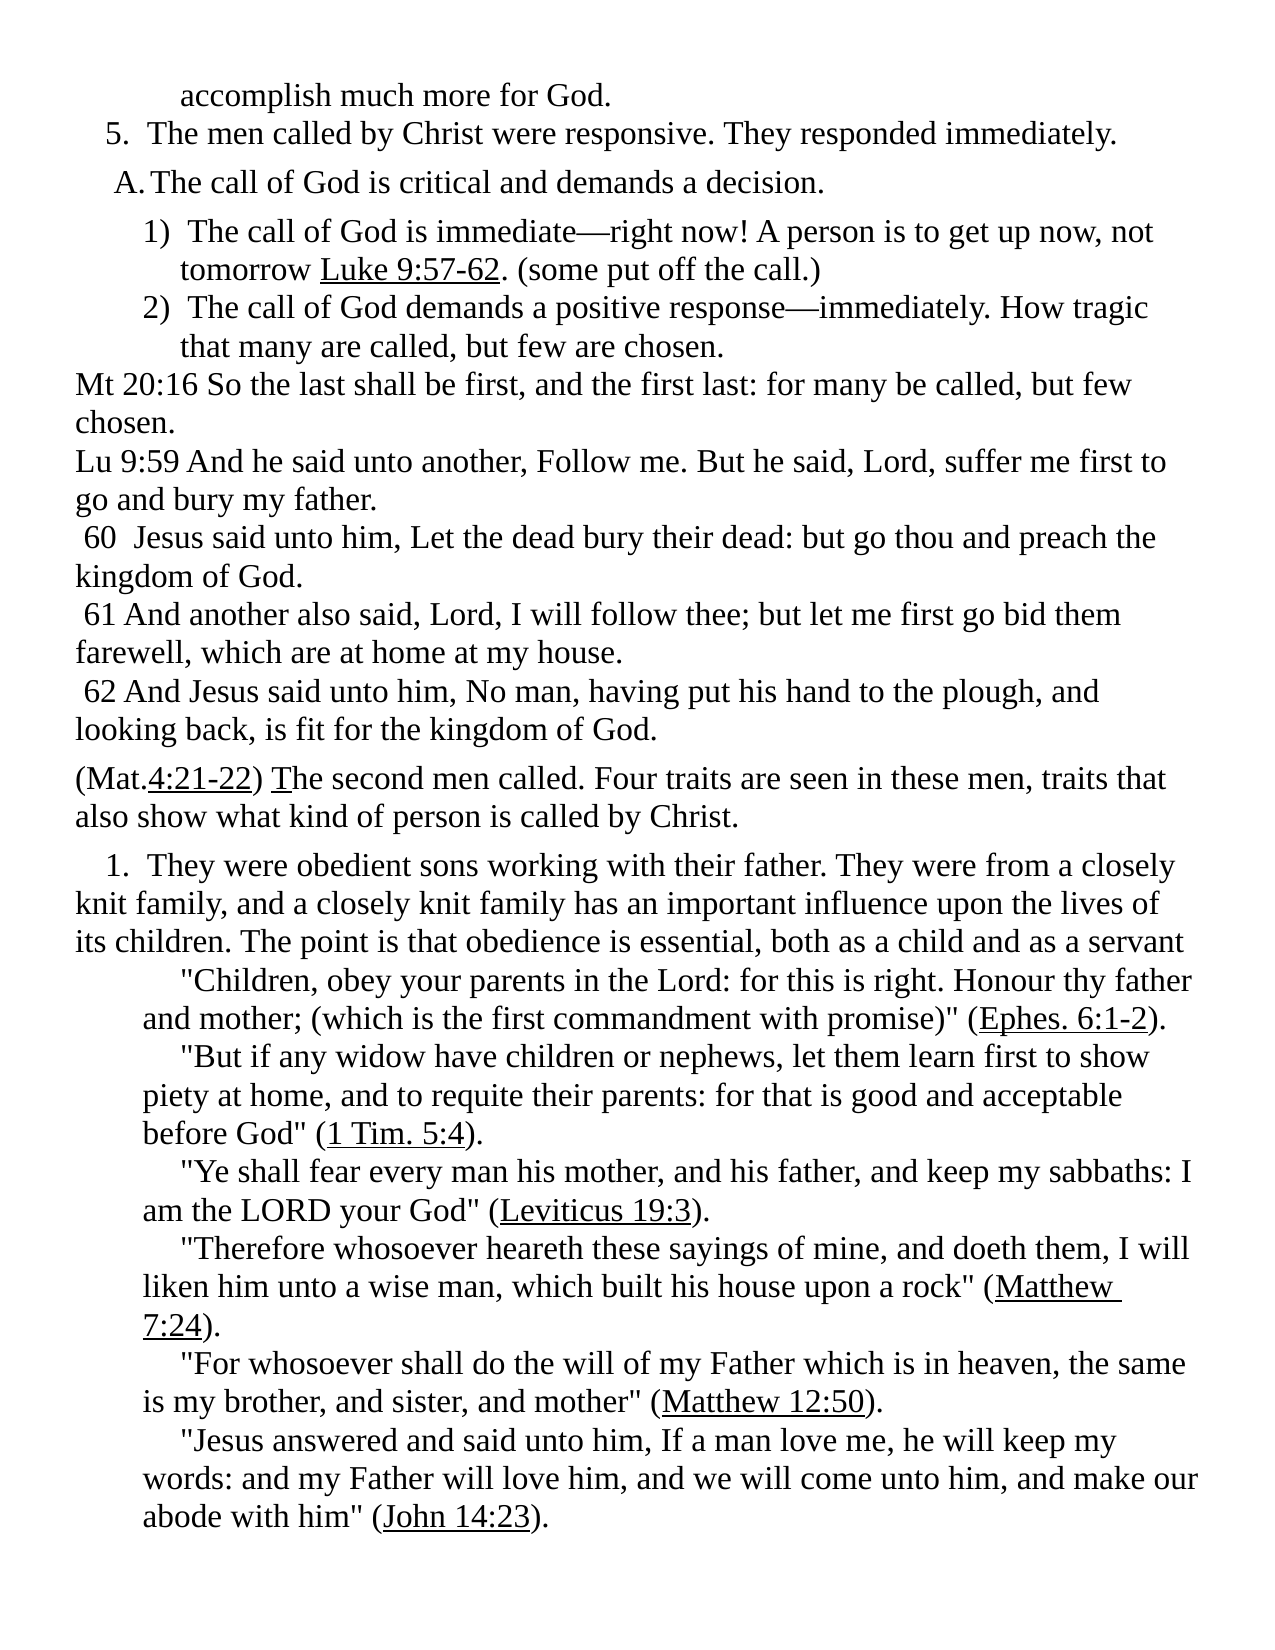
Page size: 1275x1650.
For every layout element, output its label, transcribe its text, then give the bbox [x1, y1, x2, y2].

text "But if any widow have children or nephews, let them learn first to show piety at home, and to requite their parents: for that is good and acceptable before God" (1 Tim. 5:4). [142, 1037, 1200, 1152]
text Mt 20:16 So the last shall be first, and the first last: for many be called, but few chosen. [75, 364, 1200, 441]
text 5. The men called by Christ were responsive. They responded immediately. [75, 113, 1200, 152]
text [142, 75, 1200, 113]
text (Mat.4:21-22) The second men called. Four traits are seen in these men, traits that also show what kind of person is called by Christ. [75, 758, 1200, 834]
text A. The call of God is critical and demands a decision. [75, 162, 1200, 200]
text 60 Jesus said unto him, Let the dead bury their dead: but go thou and preach the kingdom of God. [75, 517, 1200, 594]
text "Therefore whosoever heareth these sayings of mine, and doeth them, I will liken him unto a wise man, which built his house upon a rock" (Matthew 7:24). [142, 1228, 1200, 1343]
text 2) The call of God demands a positive response—immediately. How tragic that many are called, but few are chosen. [142, 287, 1200, 364]
text Lu 9:59 And he said unto another, Follow me. But he said, Lord, suffer me first to go and bury my father. [75, 441, 1200, 517]
text 62 And Jesus said unto him, No man, having put his hand to the plough, and looking back, is fit for the kingdom of God. [75, 671, 1200, 747]
text "Ye shall fear every man his mother, and his father, and keep my sabbaths: I am the LORD your God" (Leviticus 19:3). [142, 1152, 1200, 1228]
text 61 And another also said, Lord, I will follow thee; but let me first go bid them farewell, which are at home at my house. [75, 594, 1200, 671]
text "Jesus answered and said unto him, If a man love me, he will keep my words: and my Father will love him, and we will come unto him, and make our abode with him" (John 14:23). [142, 1420, 1200, 1535]
text 1) The call of God is immediate—right now! A person is to get up now, not tomorrow Luke 9:57-62. (some put off the call.) [142, 211, 1200, 287]
text "For whosoever shall do the will of my Father which is in heaven, the same is my brother, and sister, and mother" (Matthew 12:50). [142, 1343, 1200, 1420]
text "Children, obey your parents in the Lord: for this is right. Honour thy father and mother; (which is the first commandment with promise)" (Ephes. 6:1-2). [142, 960, 1200, 1037]
text 1. They were obedient sons working with their father. They were from a closely knit family, and a closely knit family has an important influence upon the lives of its children. The point is that obedience is essential, both as a child and as a servant [75, 845, 1200, 960]
